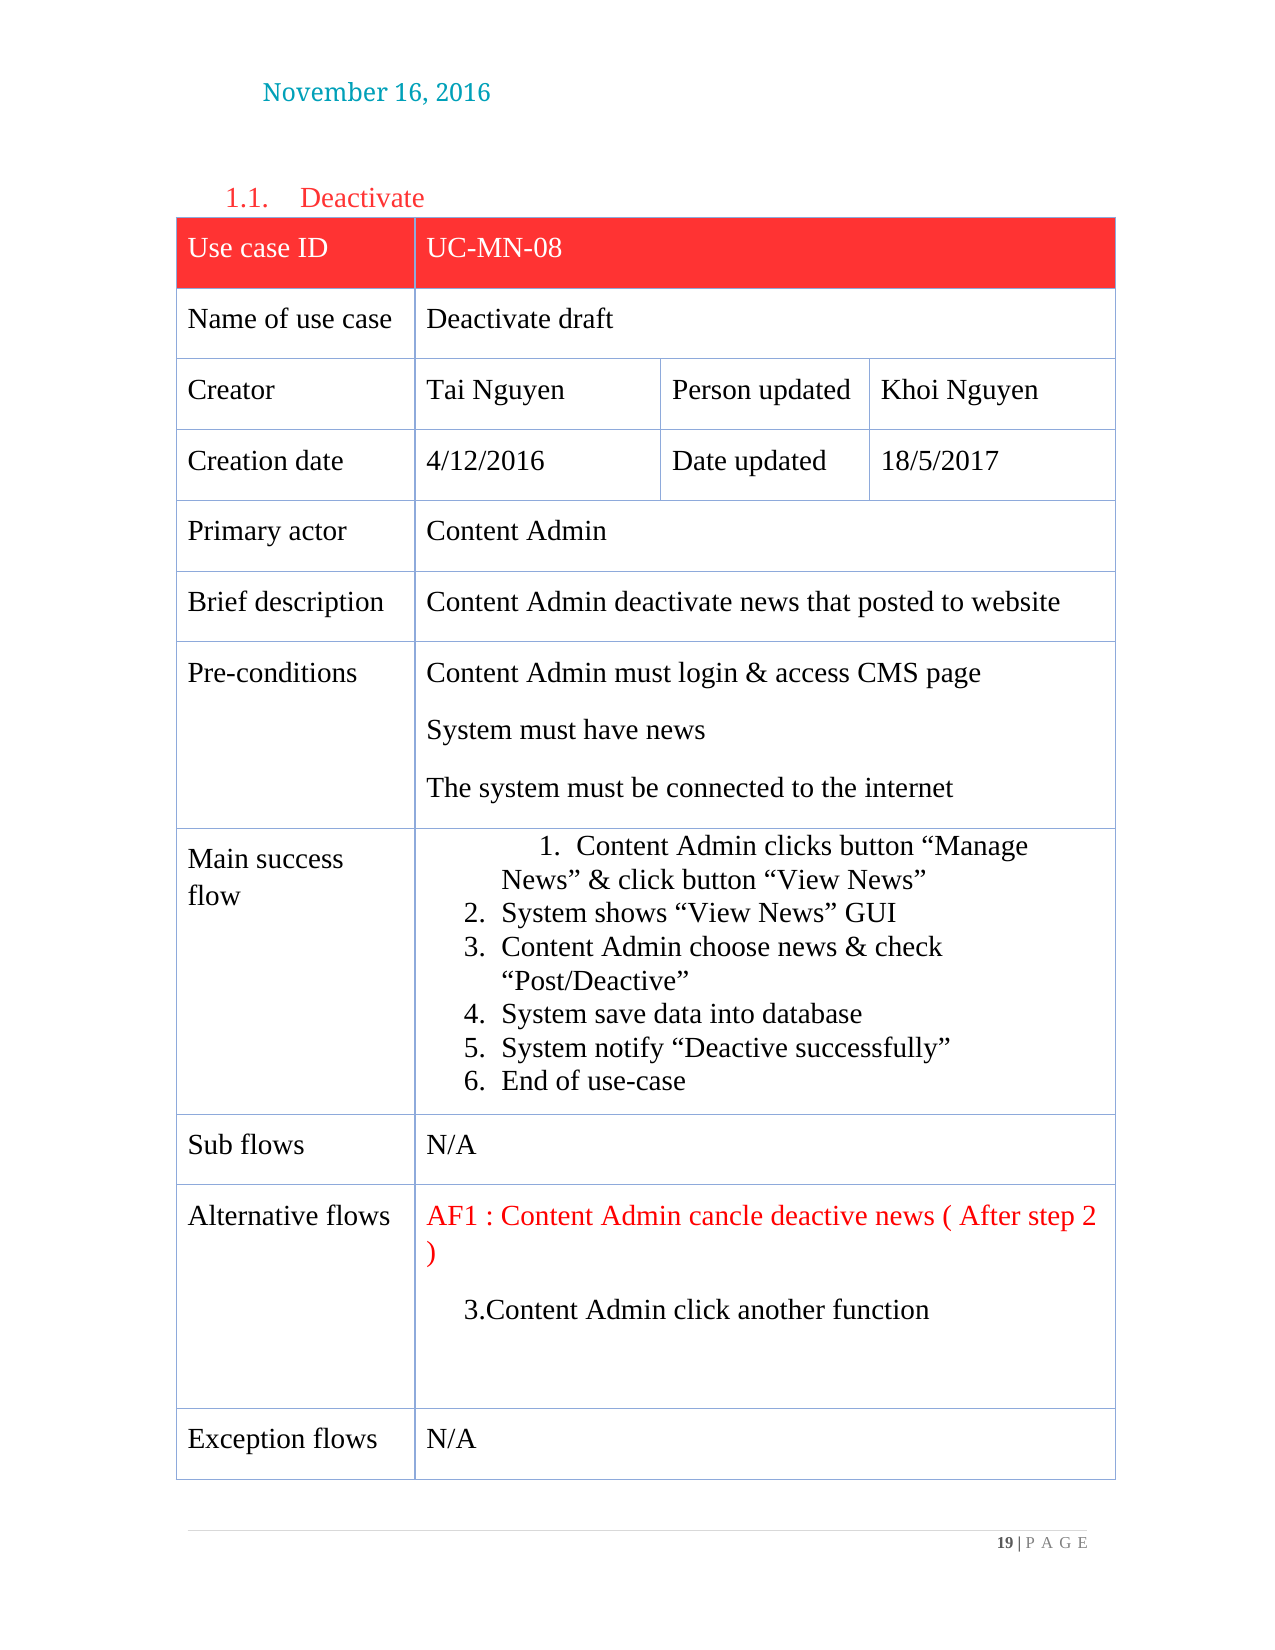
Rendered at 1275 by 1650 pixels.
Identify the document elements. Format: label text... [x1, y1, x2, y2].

table_cell Creation date [177, 430, 414, 500]
table_cell Tai Nguyen [416, 359, 660, 429]
table_cell Primary actor [177, 501, 414, 571]
table_cell Date updated [661, 430, 869, 500]
table_cell Name of use case [177, 289, 414, 358]
table_cell Khoi Nguyen [870, 359, 1115, 429]
table_header Use case ID [177, 218, 414, 288]
table_cell Sub flows [177, 1115, 414, 1184]
table_cell Main success flow [177, 829, 414, 1113]
table_cell AF1 : Content Admin cancle deactive news ( After step 2 ) 3.Content Admin click another function [416, 1185, 1115, 1408]
table_cell Person updated [661, 359, 869, 429]
table_cell N/A [416, 1409, 1115, 1478]
table_cell Pre-conditions [177, 642, 414, 827]
table_cell N/A [416, 1115, 1115, 1184]
table_cell Content Admin clicks button “Manage News” & click button “View News” System shows “View News” GUI Content Admin choose news & check “Post/Deactive” System save data into database System notify “Deactive successfully” End of use-case [416, 829, 1115, 1113]
table_cell 4/12/2016 [416, 430, 660, 500]
table_cell Content Admin [416, 501, 1115, 571]
table_cell Alternative flows [177, 1185, 414, 1408]
table_cell Brief description [177, 572, 414, 641]
table_cell 18/5/2017 [870, 430, 1115, 500]
subtitle Deactivate [225, 180, 1087, 213]
table_cell Exception flows [177, 1409, 414, 1478]
table_cell Content Admin must login & access CMS page System must have news The system must be connected to the internet [416, 642, 1115, 827]
table_header UC-MN-08 [416, 218, 1115, 288]
table_cell Content Admin deactivate news that posted to website [416, 572, 1115, 641]
table_cell Creator [177, 359, 414, 429]
table_cell Deactivate draft [416, 289, 1115, 358]
